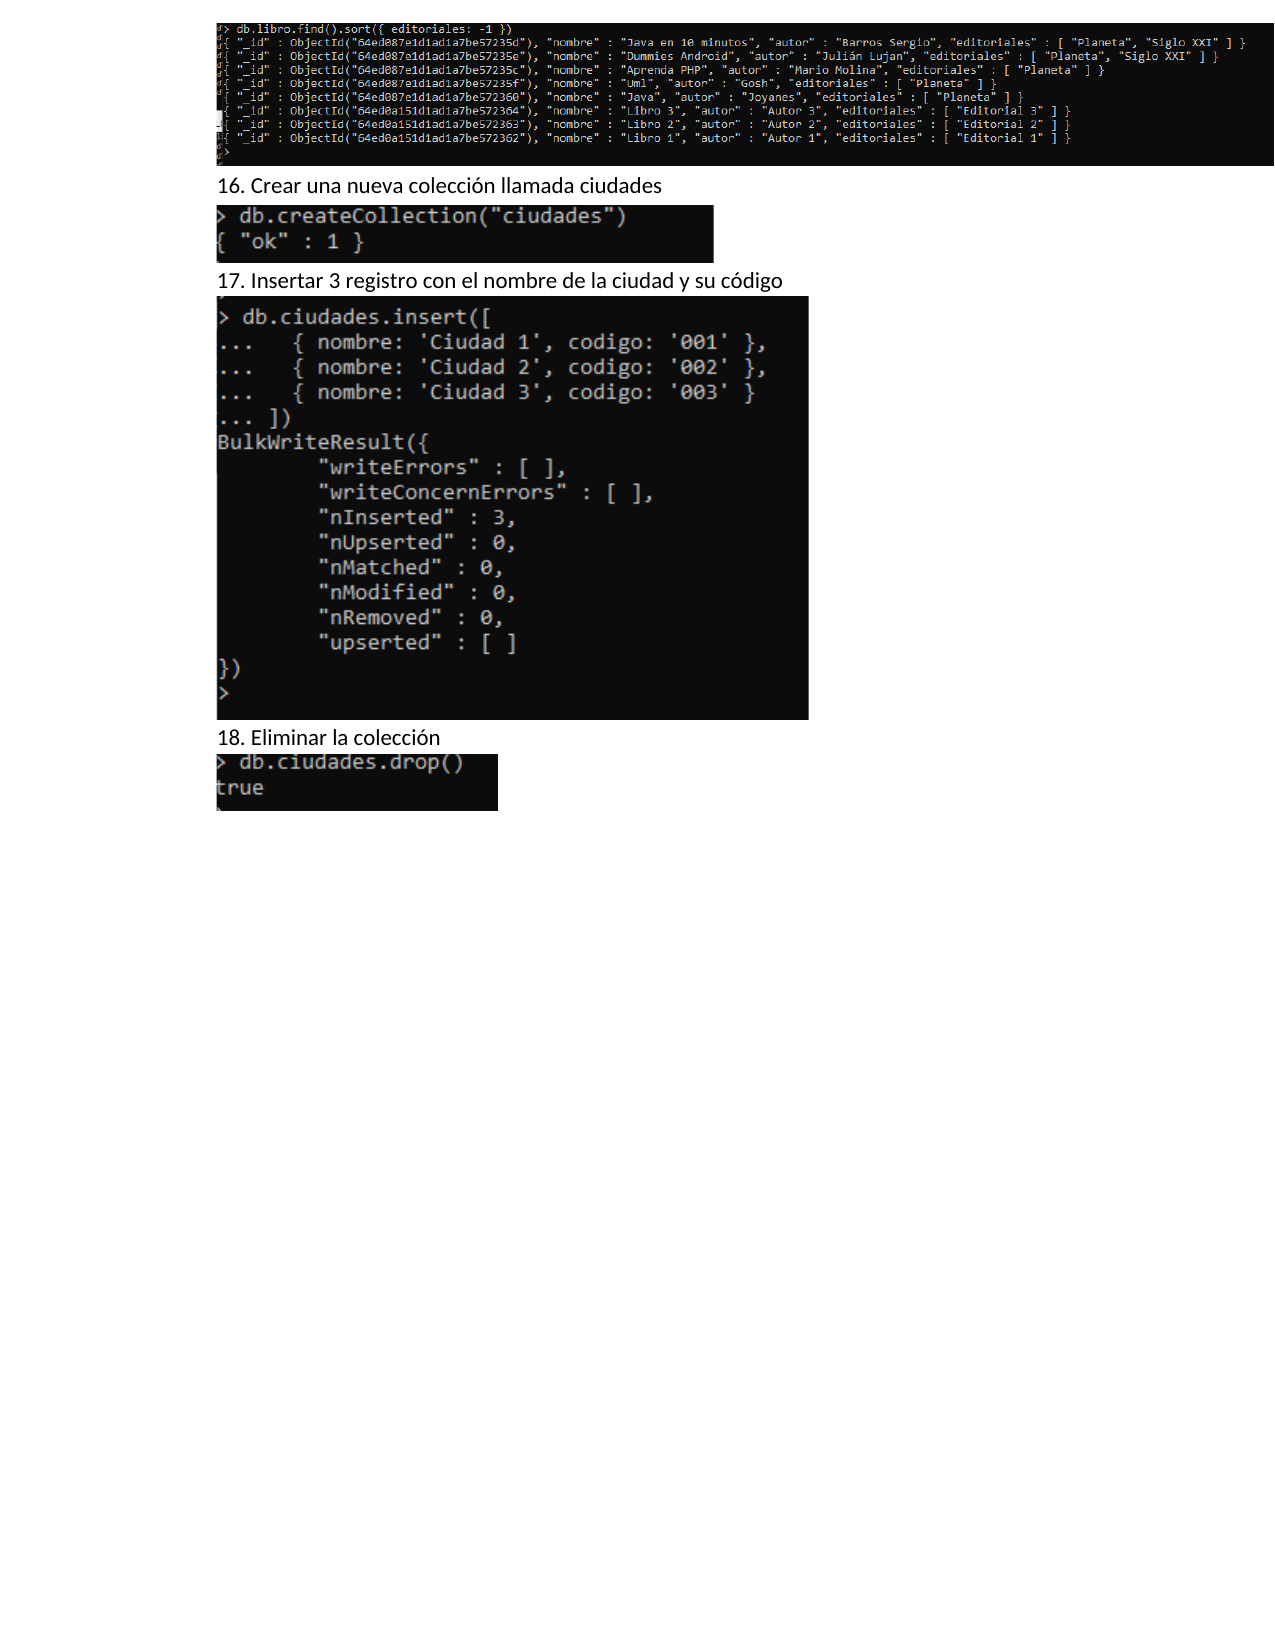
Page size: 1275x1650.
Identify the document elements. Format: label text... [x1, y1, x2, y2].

picture [216, 296, 809, 720]
text 16. Crear una nueva colección llamada ciudades [217, 171, 727, 199]
picture [216, 23, 1274, 166]
text 17. Insertar 3 registro con el nombre de la ciudad y su código [217, 266, 785, 296]
picture [216, 754, 498, 811]
picture [216, 205, 714, 263]
text 18. Eliminar la colección [217, 723, 785, 751]
